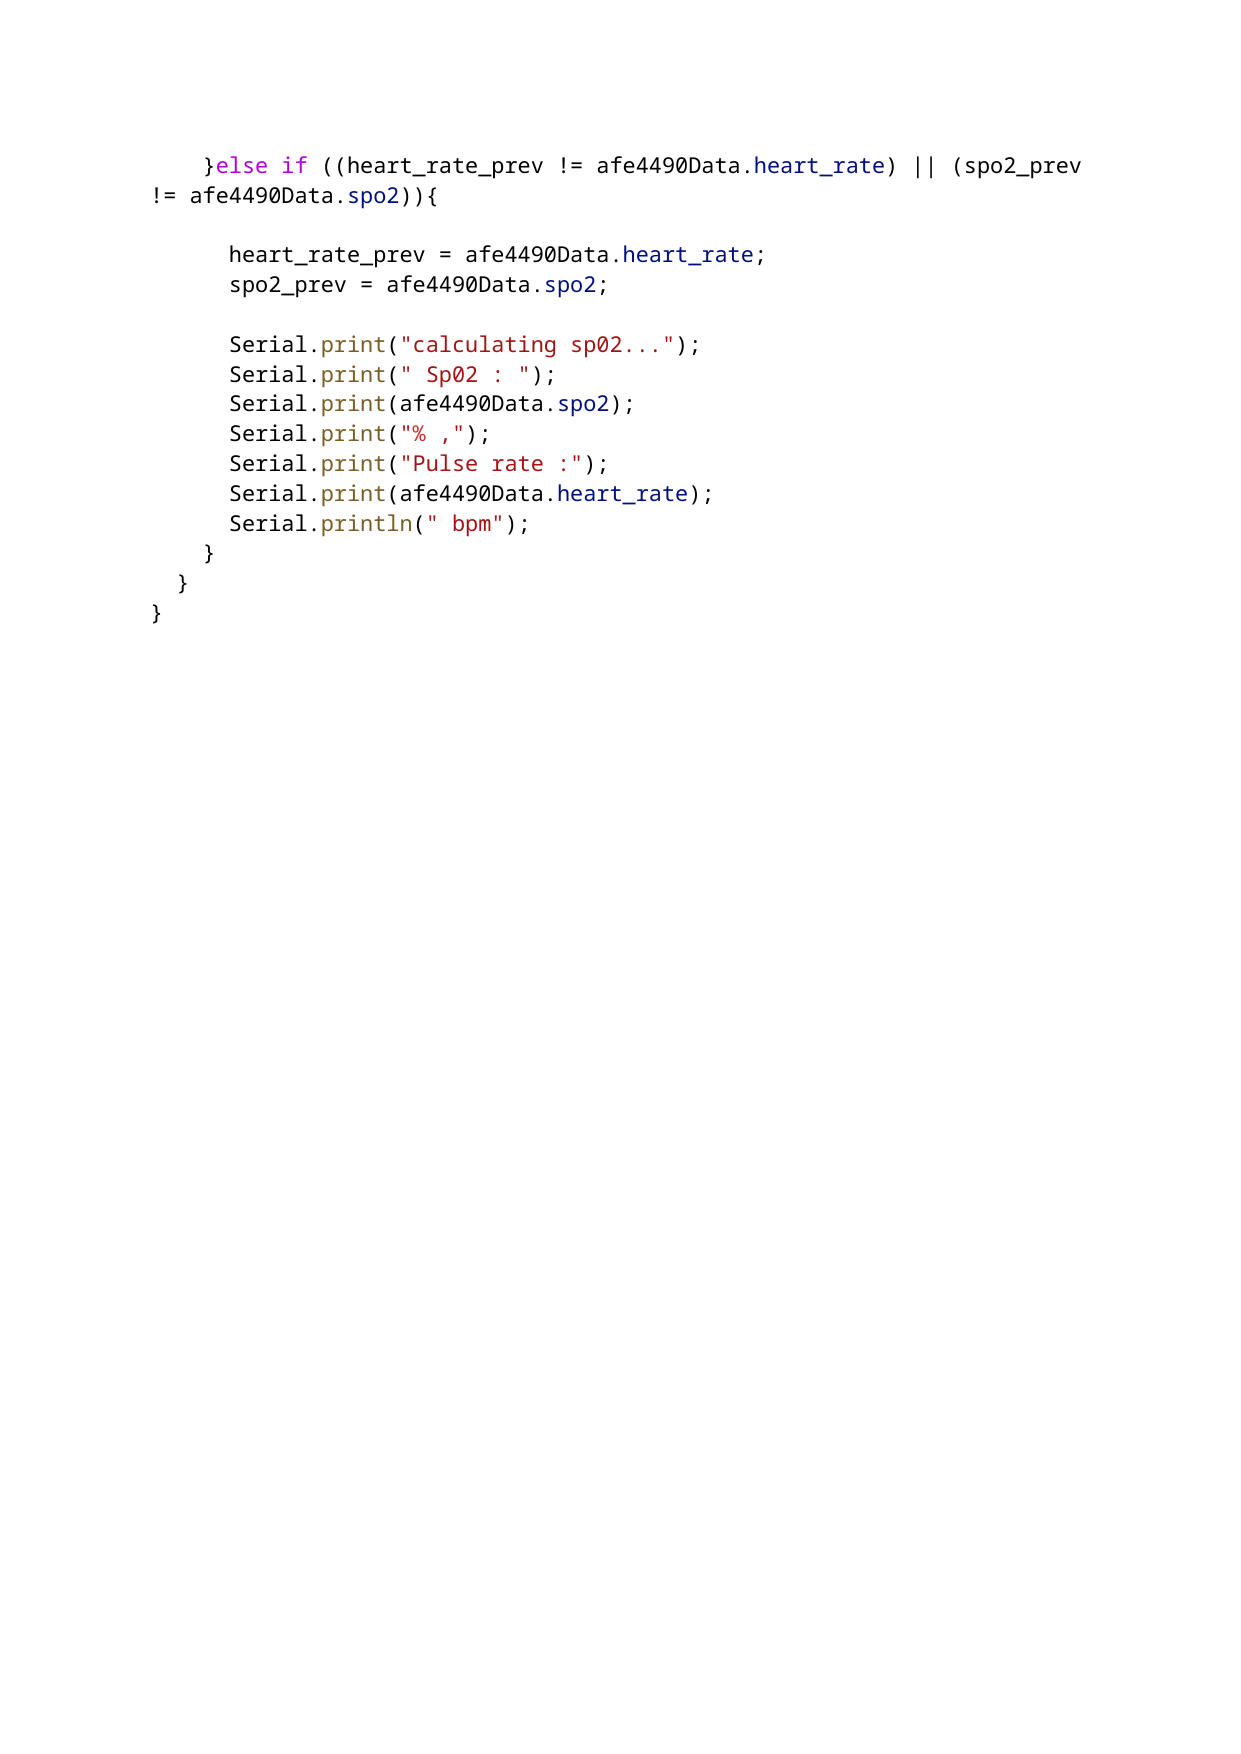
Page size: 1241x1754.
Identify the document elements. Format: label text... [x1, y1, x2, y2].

text Serial.print("Pulse rate :"); [150, 448, 1090, 478]
text spo2_prev = afe4490Data.spo2; [150, 269, 1090, 299]
text } [150, 567, 1090, 597]
text Serial.println(" bpm"); [150, 507, 1090, 537]
text Serial.print(afe4490Data.spo2); [150, 388, 1090, 418]
text } [150, 537, 1090, 567]
text Serial.print(afe4490Data.heart_rate); [150, 478, 1090, 507]
text heart_rate_prev = afe4490Data.heart_rate; [150, 239, 1090, 269]
text } [150, 597, 1090, 627]
text Serial.print("calculating sp02..."); [150, 329, 1090, 358]
text }else if ((heart_rate_prev != afe4490Data.heart_rate) || (spo2_prev != afe4490Data.spo2)){ [150, 150, 1090, 209]
text Serial.print(" Sp02 : "); [150, 358, 1090, 388]
text Serial.print("% ,"); [150, 418, 1090, 448]
